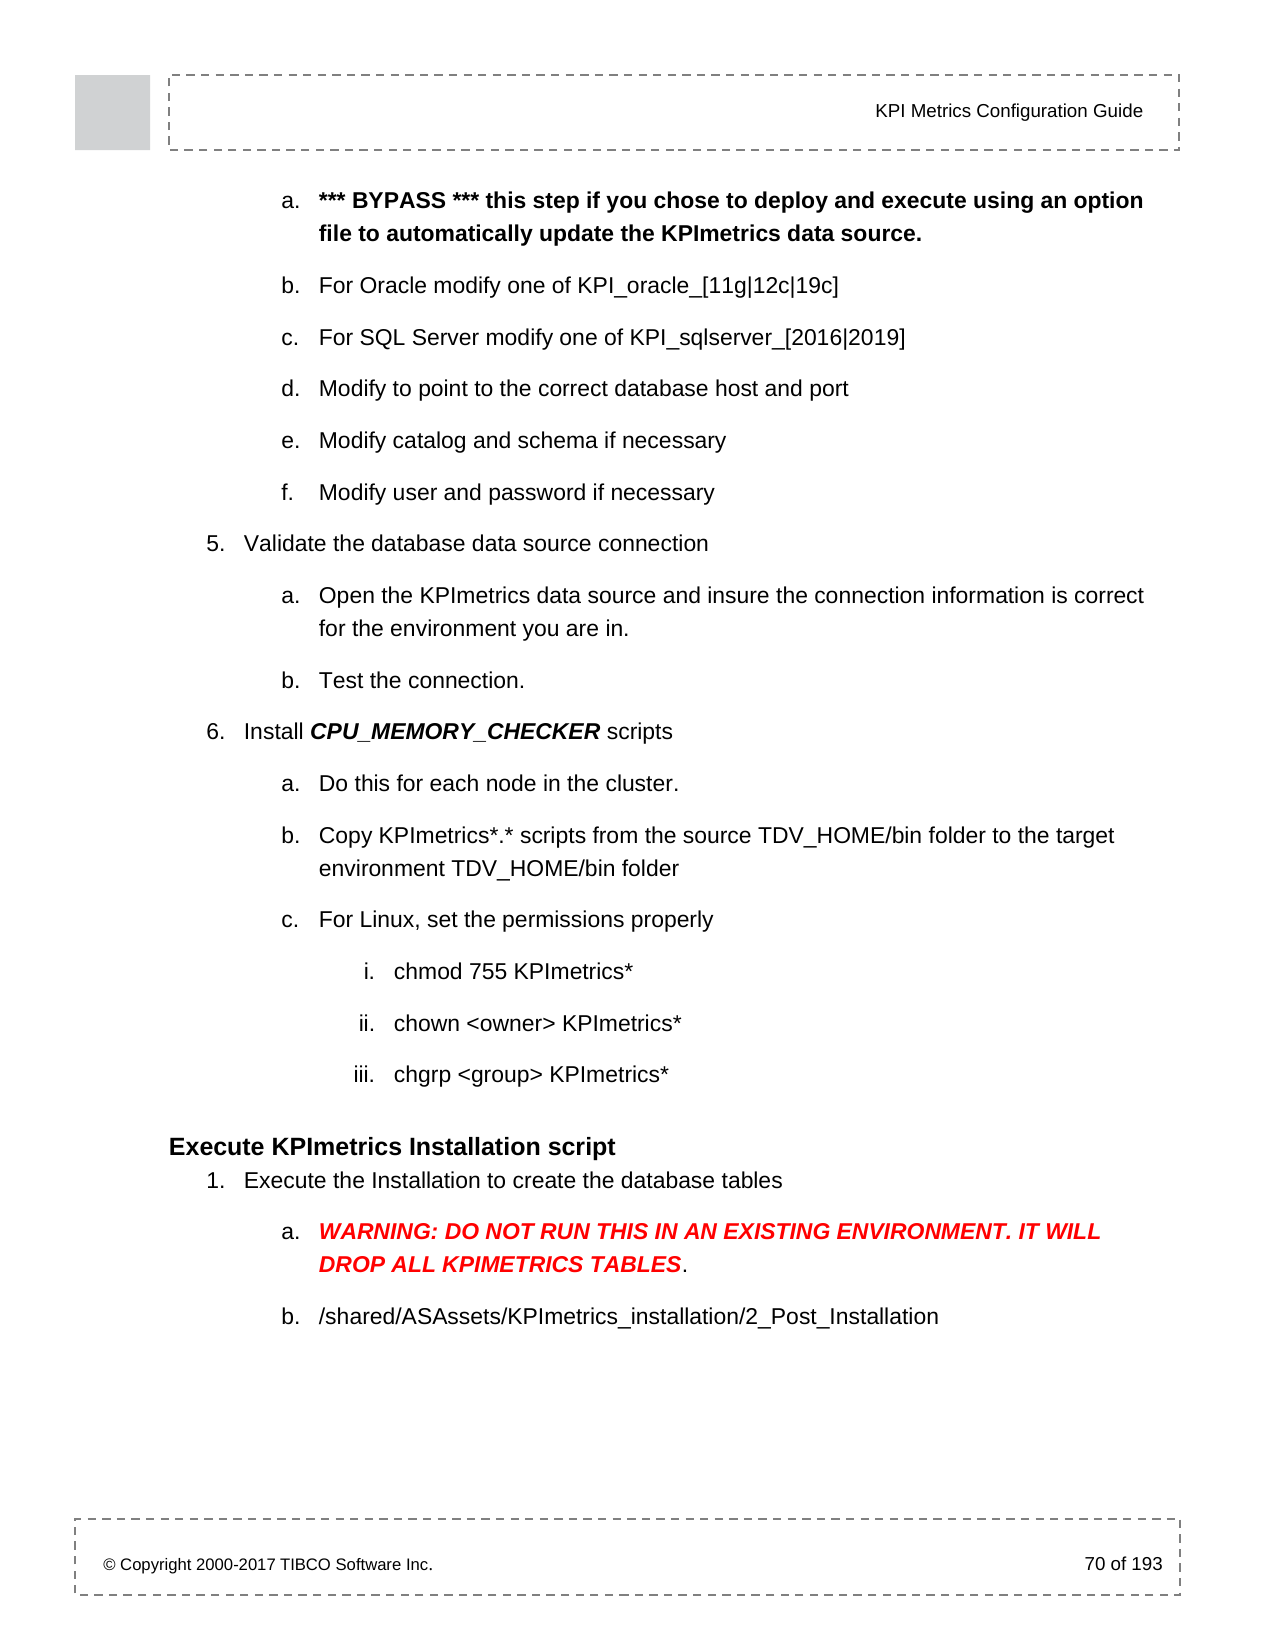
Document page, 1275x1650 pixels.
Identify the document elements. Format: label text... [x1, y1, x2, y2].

list Execute the Installation to create the database tables [206, 1167, 1162, 1193]
list For Oracle modify one of KPI_oracle_[11g|12c|19c] [281, 272, 1162, 298]
list Test the connection. [281, 667, 1162, 693]
list For Linux, set the permissions properly [281, 906, 1162, 933]
subtitle Execute KPImetrics Installation script [169, 1132, 1162, 1160]
list *** BYPASS *** this step if you chose to deploy and execute using an option file to automatically update the KPImetrics data source. [281, 187, 1162, 247]
list For SQL Server modify one of KPI_sqlserver_[2016|2019] [281, 324, 1162, 350]
list Copy KPImetrics*.* scripts from the source TDV_HOME/bin folder to the target environment TDV_HOME/bin folder [281, 822, 1162, 881]
list Install CPU_MEMORY_CHECKER scripts [206, 718, 1162, 745]
list Validate the database data source connection [206, 530, 1162, 557]
list Modify to point to the correct database host and port [281, 375, 1162, 402]
list WARNING: DO NOT RUN THIS IN AN EXISTING ENVIRONMENT. IT WILL DROP ALL KPIMETRICS TABLES. [281, 1218, 1162, 1278]
list Open the KPImetrics data source and insure the connection information is correct for the environment you are in. [281, 582, 1162, 641]
list chown <owner> KPImetrics* [375, 1009, 1162, 1036]
list Modify user and password if necessary [281, 479, 1162, 505]
list Do this for each node in the cluster. [281, 770, 1162, 796]
list Modify catalog and schema if necessary [281, 427, 1162, 453]
list chgrp <group> KPImetrics* [375, 1061, 1162, 1088]
list chmod 755 KPImetrics* [375, 958, 1162, 984]
list /shared/ASAssets/KPImetrics_installation/2_Post_Installation [281, 1303, 1162, 1329]
